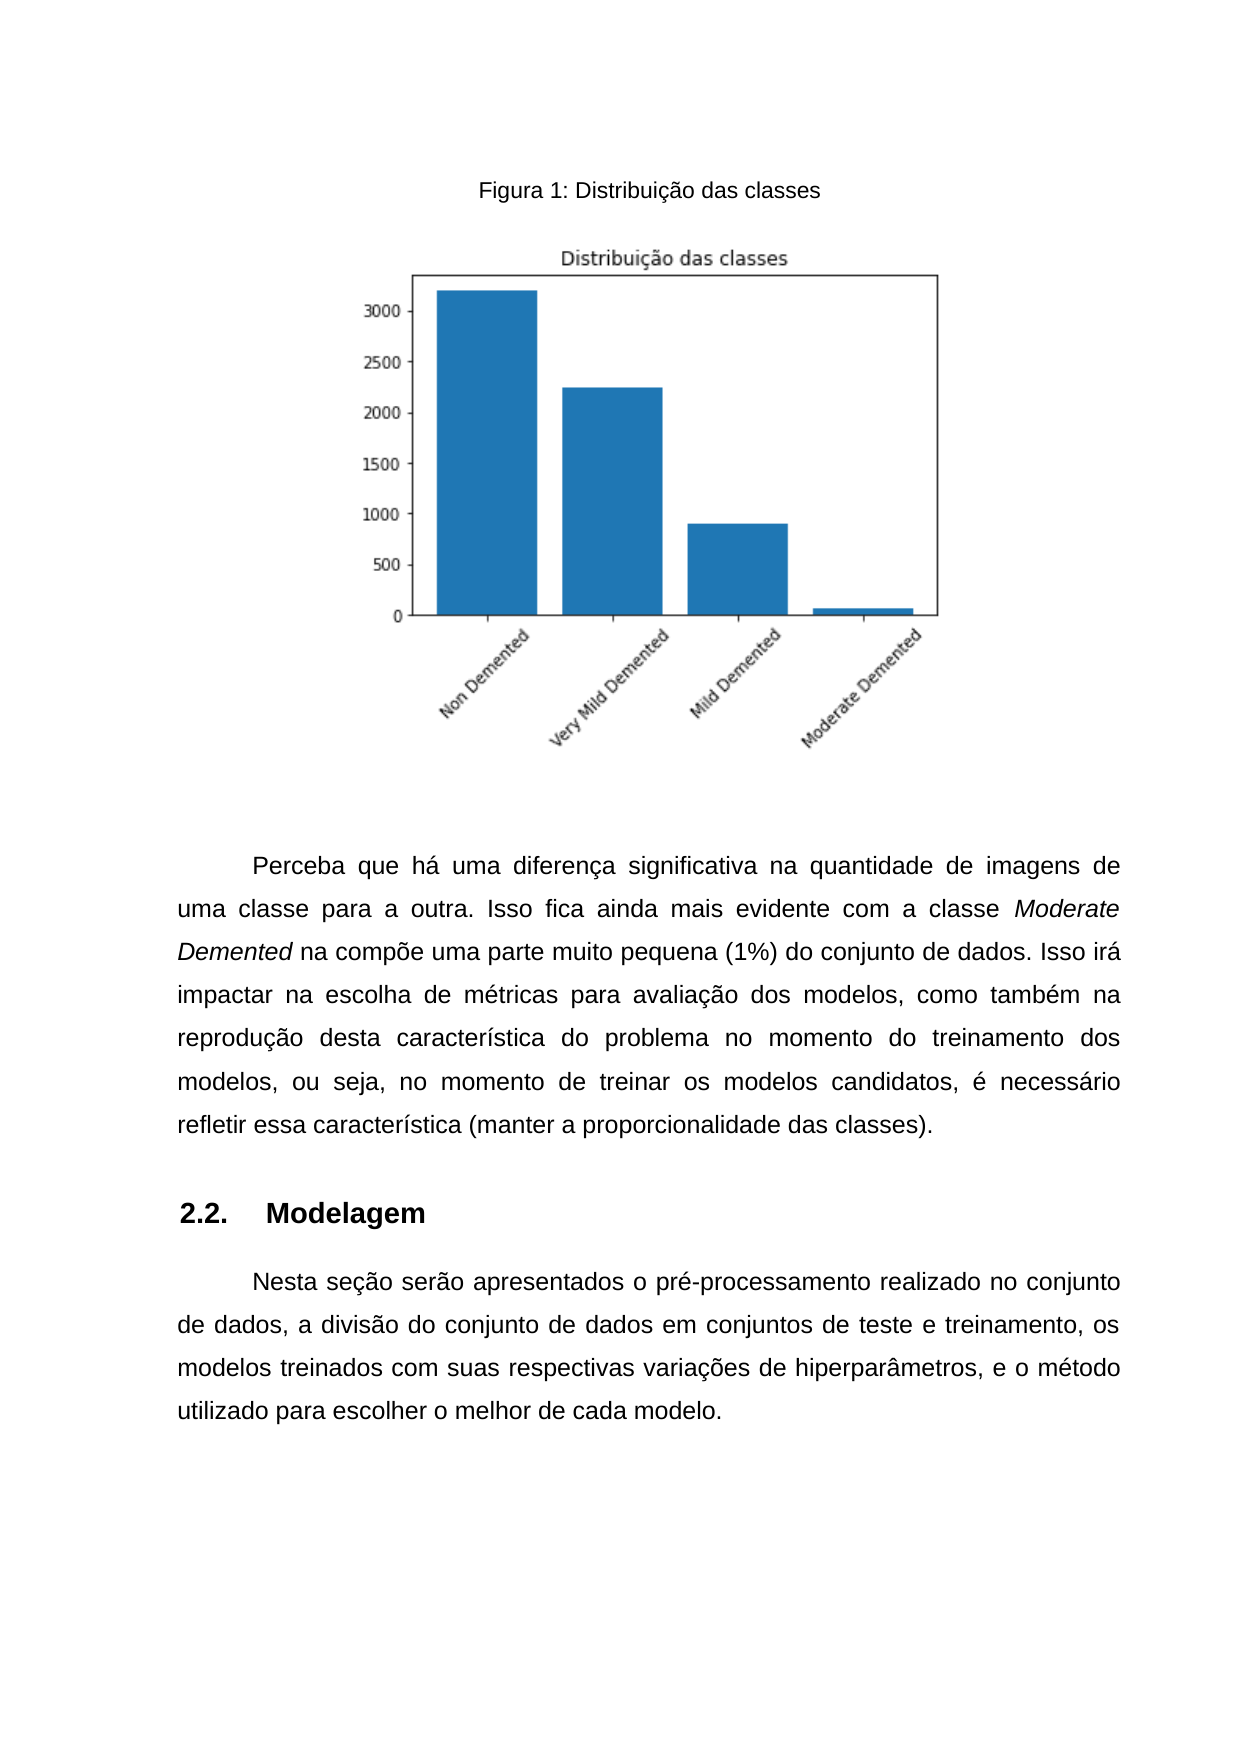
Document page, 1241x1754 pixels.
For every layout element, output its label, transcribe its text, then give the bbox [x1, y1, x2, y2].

text Perceba que há uma diferença significativa na quantidade de imagens de uma classe para a outra. Isso fica ainda mais evidente com a classe Moderate Demented na compõe uma parte muito pequena (1%) do conjunto de dados. Isso irá impactar na escolha de métricas para avaliação dos modelos, como também na reprodução desta característica do problema no momento do treinamento dos modelos, ou seja, no momento de treinar os modelos candidatos, é necessário refletir essa característica (manter a proporcionalidade das classes). [177, 851, 1122, 1138]
subtitle Modelagem [228, 1196, 1122, 1229]
text Figura 1: Distribuição das classes [177, 177, 1122, 203]
text Nesta seção serão apresentados o pré-processamento realizado no conjunto de dados, a divisão do conjunto de dados em conjuntos de teste e treinamento, os modelos treinados com suas respectivas variações de hiperparâmetros, e o método utilizado para escolher o melhor de cada modelo. [177, 1267, 1122, 1425]
picture [351, 239, 948, 762]
